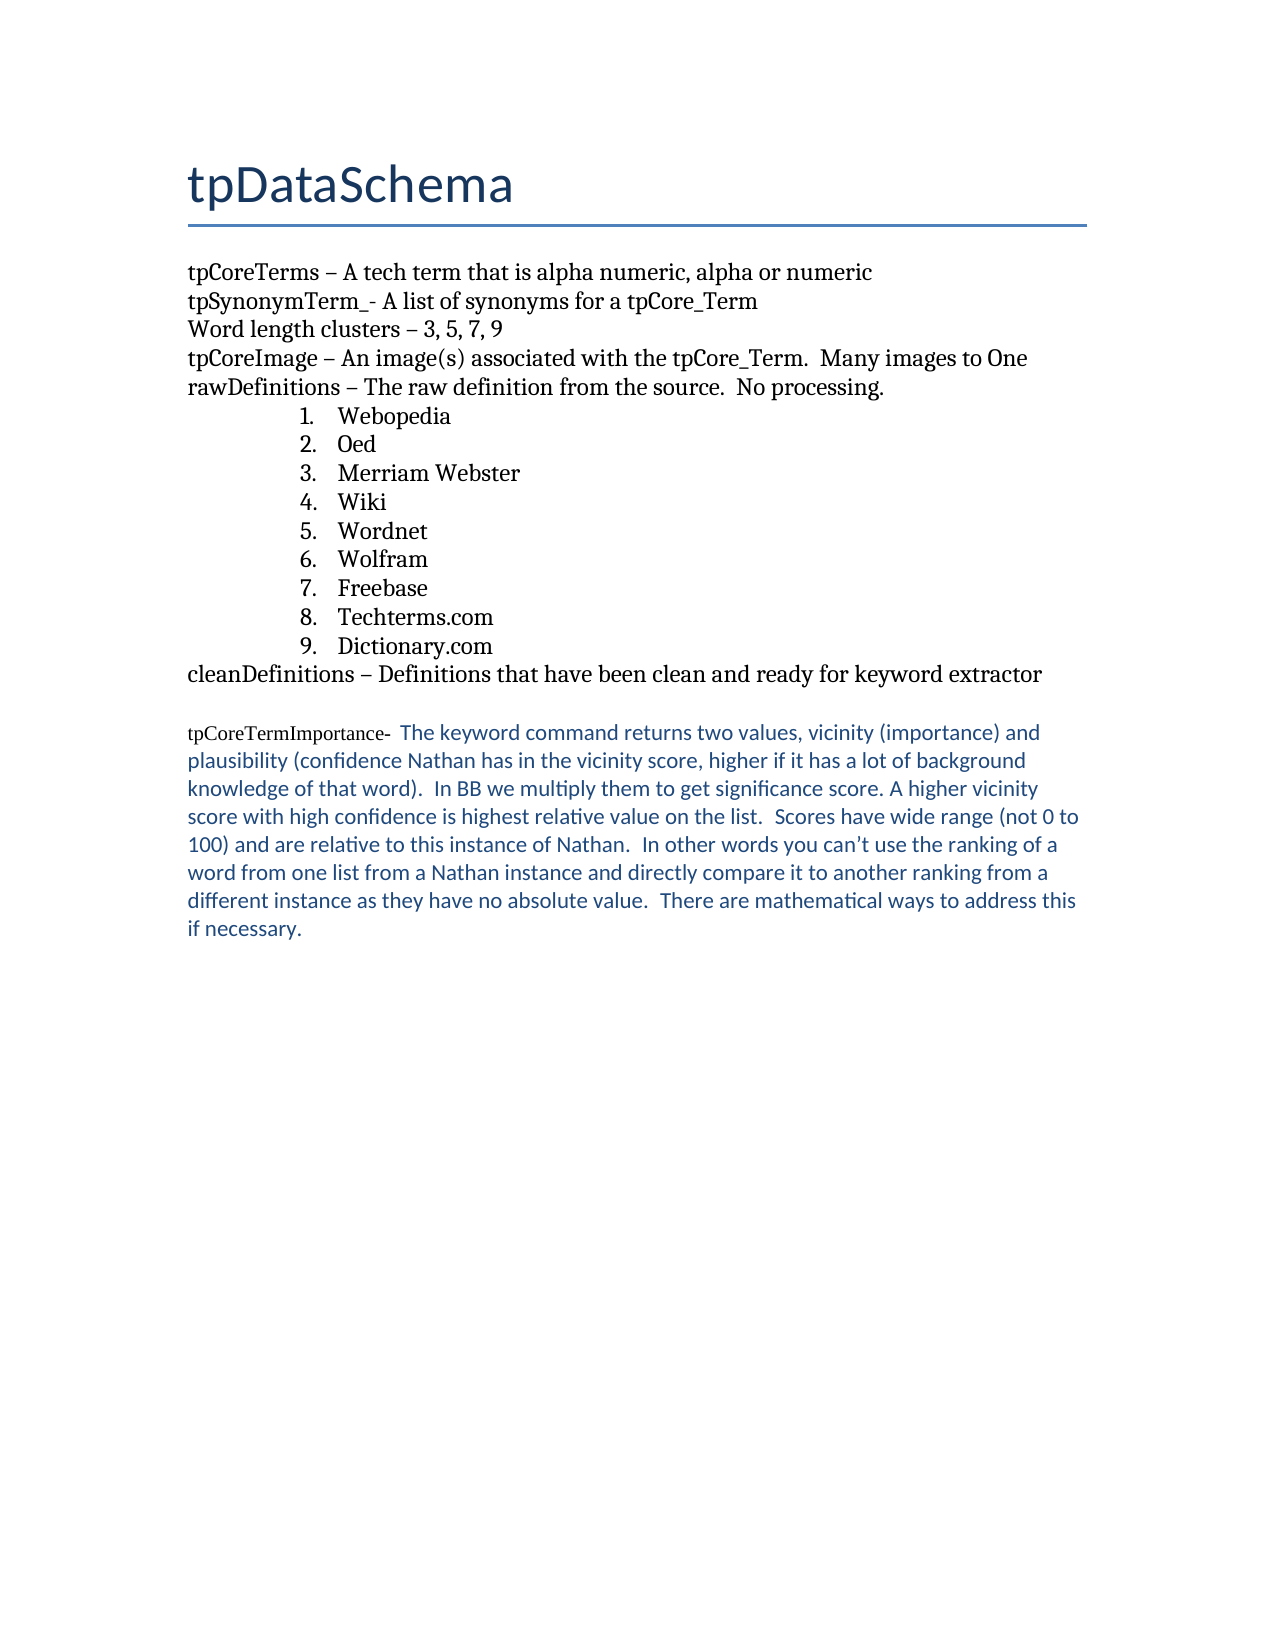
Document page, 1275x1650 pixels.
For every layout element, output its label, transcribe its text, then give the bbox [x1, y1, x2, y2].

text tpSynonymTerm_- A list of synonyms for a tpCore_Term [187, 287, 1087, 315]
list Freebase [300, 574, 1087, 603]
list Wolfram [300, 545, 1087, 574]
text rawDefinitions – The raw definition from the source. No processing. [187, 373, 1087, 402]
list Dictionary.com [300, 632, 1087, 660]
text tpCoreTerms – A tech term that is alpha numeric, alpha or numeric [187, 258, 1087, 287]
text tpCoreImage – An image(s) associated with the tpCore_Term. Many images to One [187, 344, 1087, 373]
list Wiki [300, 488, 1087, 517]
list Webopedia [300, 402, 1087, 430]
title tpDataSchema [187, 150, 1087, 227]
list Merriam Webster [300, 459, 1087, 488]
text tpCoreTermImportance- The keyword command returns two values, vicinity (importance) and plausibility (confidence Nathan has in the vicinity score, higher if it has a lot of background knowledge of that word). In BB we multiply them to get significance score. A higher vicinity score with high confidence is highest relative value on the list. Scores have wide range (not 0 to 100) and are relative to this instance of Nathan. In other words you can’t use the ranking of a word from one list from a Nathan instance and directly compare it to another ranking from a different instance as they have no absolute value. There are mathematical ways to address this if necessary. [187, 718, 1087, 942]
list Oed [300, 430, 1087, 459]
text Word length clusters – 3, 5, 7, 9 [187, 315, 1087, 344]
list Techterms.com [300, 603, 1087, 632]
text cleanDefinitions – Definitions that have been clean and ready for keyword extractor [187, 660, 1087, 689]
list Wordnet [300, 517, 1087, 545]
